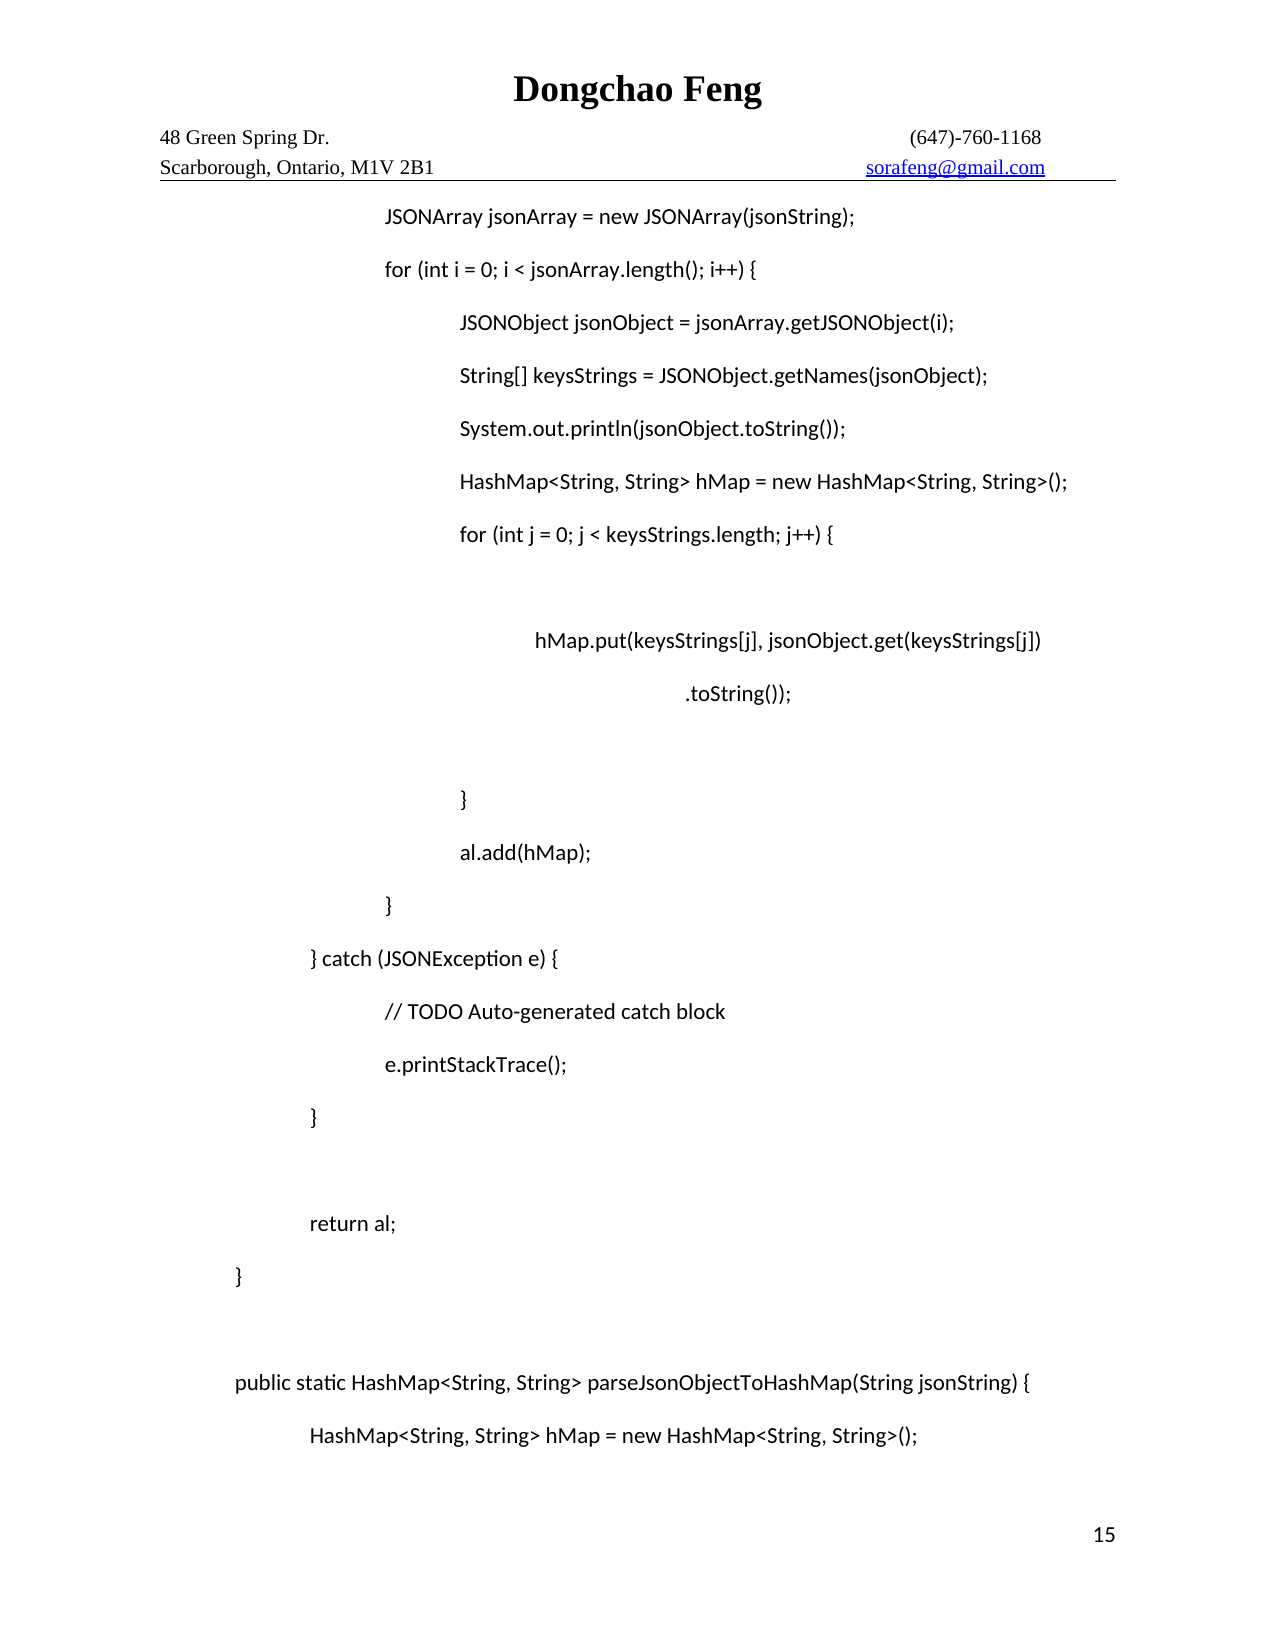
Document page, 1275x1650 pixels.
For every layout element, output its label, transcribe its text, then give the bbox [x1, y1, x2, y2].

text JSONObject jsonObject = jsonArray.getJSONObject(i); [159, 308, 1116, 336]
text e.printStackTrace(); [159, 1050, 1116, 1078]
text al.add(hMap); [159, 838, 1116, 866]
text System.out.println(jsonObject.toString()); [159, 414, 1116, 442]
text HashMap<String, String> hMap = new HashMap<String, String>(); [159, 467, 1116, 495]
text } [159, 1262, 1116, 1290]
text .toString()); [159, 679, 1116, 707]
text return al; [159, 1209, 1116, 1237]
text for (int j = 0; j < keysStrings.length; j++) { [159, 520, 1116, 548]
text JSONArray jsonArray = new JSONArray(jsonString); [159, 202, 1116, 230]
text } [159, 1103, 1116, 1131]
text for (int i = 0; i < jsonArray.length(); i++) { [159, 255, 1116, 283]
text } [159, 891, 1116, 919]
text } [159, 785, 1116, 813]
text hMap.put(keysStrings[j], jsonObject.get(keysStrings[j]) [159, 626, 1116, 654]
text } catch (JSONException e) { [159, 944, 1116, 972]
text HashMap<String, String> hMap = new HashMap<String, String>(); [159, 1421, 1116, 1449]
text String[] keysStrings = JSONObject.getNames(jsonObject); [159, 361, 1116, 389]
text public static HashMap<String, String> parseJsonObjectToHashMap(String jsonString) { [159, 1368, 1116, 1396]
text // TODO Auto-generated catch block [159, 997, 1116, 1025]
